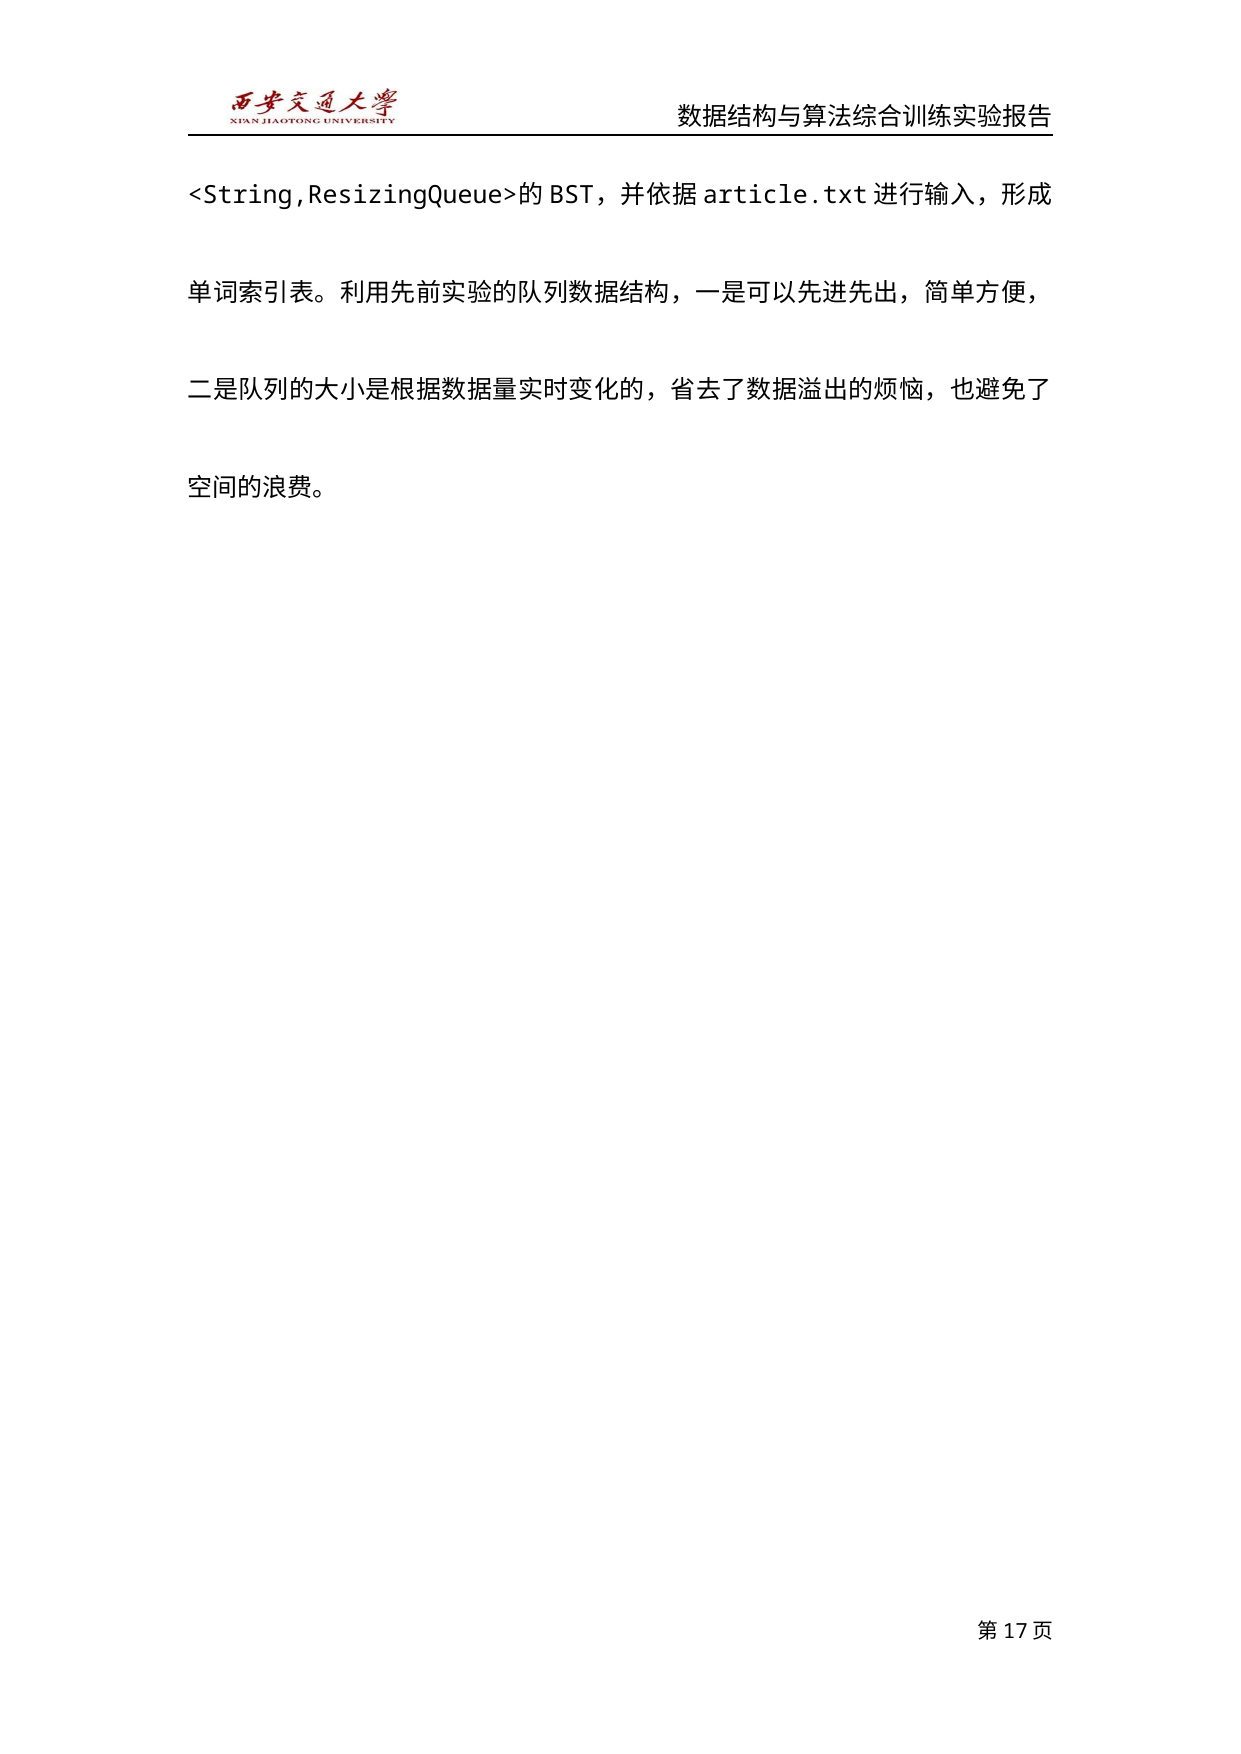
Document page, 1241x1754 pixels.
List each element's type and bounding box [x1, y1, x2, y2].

text [187, 160, 1053, 518]
picture [225, 88, 400, 125]
